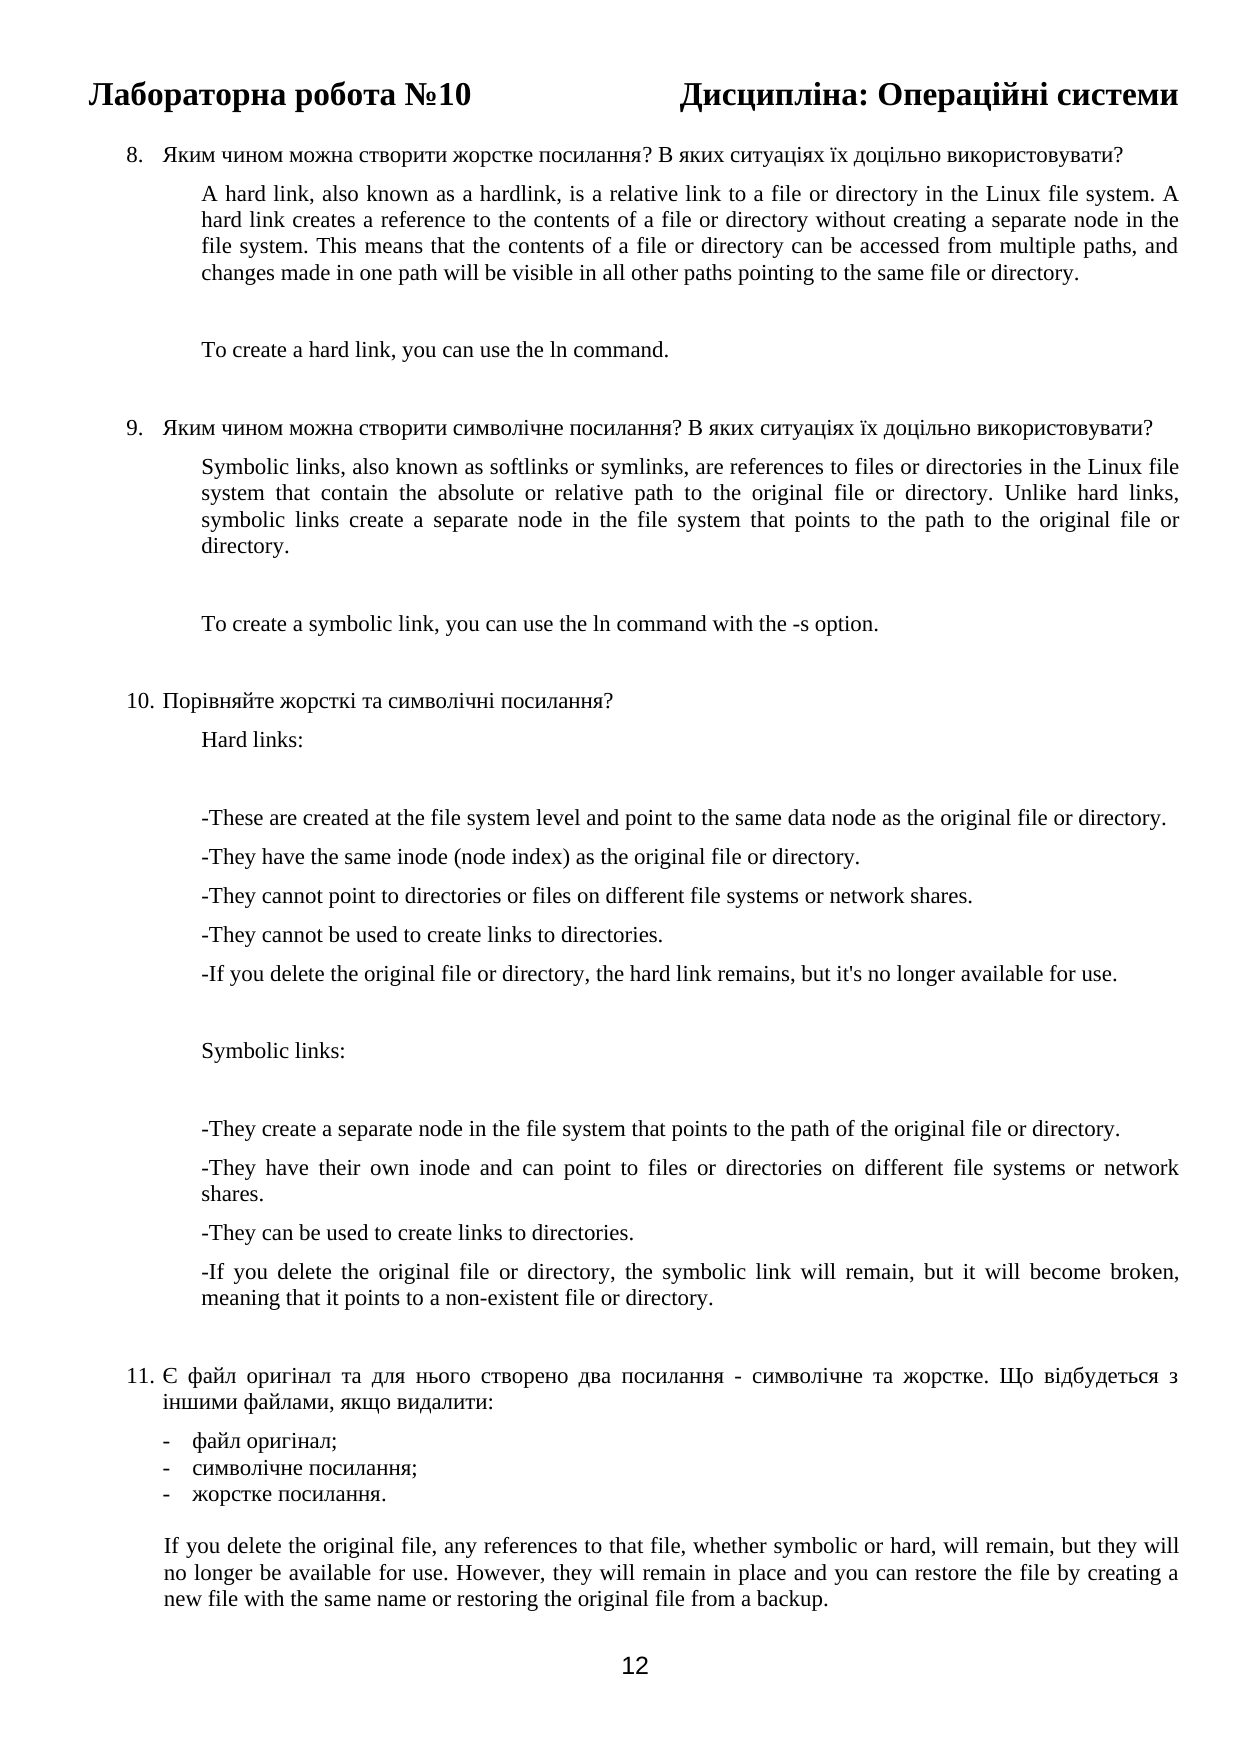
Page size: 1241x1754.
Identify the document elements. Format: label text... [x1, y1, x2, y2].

text Symbolic links, also known as softlinks or symlinks, are references to files or directories in the Linux file system that contain the absolute or relative path to the original file or directory. Unlike hard links, symbolic links create a separate node in the file system that points to the path to the original file or directory. [201, 453, 1181, 558]
list Порівняйте жорсткі та символічні посилання? [126, 688, 1181, 714]
text -They can be used to create links to directories. [201, 1219, 1181, 1245]
text -They cannot be used to create links to directories. [201, 921, 1181, 947]
text To create a symbolic link, you can use the ln command with the -s option. [201, 610, 1181, 636]
text To create a hard link, you can use the ln command. [201, 337, 1181, 363]
text A hard link, also known as a hardlink, is a relative link to a file or directory in the Linux file system. A hard link creates a reference to the contents of a file or directory without creating a separate node in the file system. This means that the contents of a file or directory can be accessed from multiple paths, and changes made in one path will be visible in all other paths pointing to the same file or directory. [201, 180, 1181, 285]
list Яким чином можна створити символічне посилання? В яких ситуаціях їх доцільно використовувати? [126, 414, 1181, 441]
list Яким чином можна створити жорстке посилання? В яких ситуаціях їх доцільно використовувати? [126, 141, 1181, 167]
text If you delete the original file, any references to that file, whether symbolic or hard, will remain, but they will no longer be available for use. However, they will remain in place and you can restore the file by creating a new file with the same name or restoring the original file from a backup. [164, 1533, 1181, 1612]
text -They create a separate node in the file system that points to the path of the original file or directory. [201, 1115, 1181, 1141]
list файл оригінал; [162, 1427, 1181, 1453]
text -They have the same inode (node index) as the original file or directory. [201, 843, 1181, 869]
text Symbolic links: [201, 1037, 1181, 1064]
list символічне посилання; [162, 1453, 1181, 1480]
text -They cannot point to directories or files on different file systems or network shares. [201, 882, 1181, 908]
text -These are created at the file system level and point to the same data node as the original file or directory. [201, 804, 1181, 831]
text -If you delete the original file or directory, the hard link remains, but it's no longer available for use. [201, 959, 1181, 986]
text -They have their own inode and can point to files or directories on different file systems or network shares. [201, 1154, 1181, 1207]
text Hard links: [201, 726, 1181, 753]
text -If you delete the original file or directory, the symbolic link will remain, but it will become broken, meaning that it points to a non-existent file or directory. [201, 1258, 1181, 1311]
list жорстке посилання. [162, 1480, 1181, 1506]
list Є файл оригінал та для нього створено два посилання - символічне та жорстке. Що відбудеться з іншими файлами, якщо видалити: [126, 1362, 1181, 1415]
